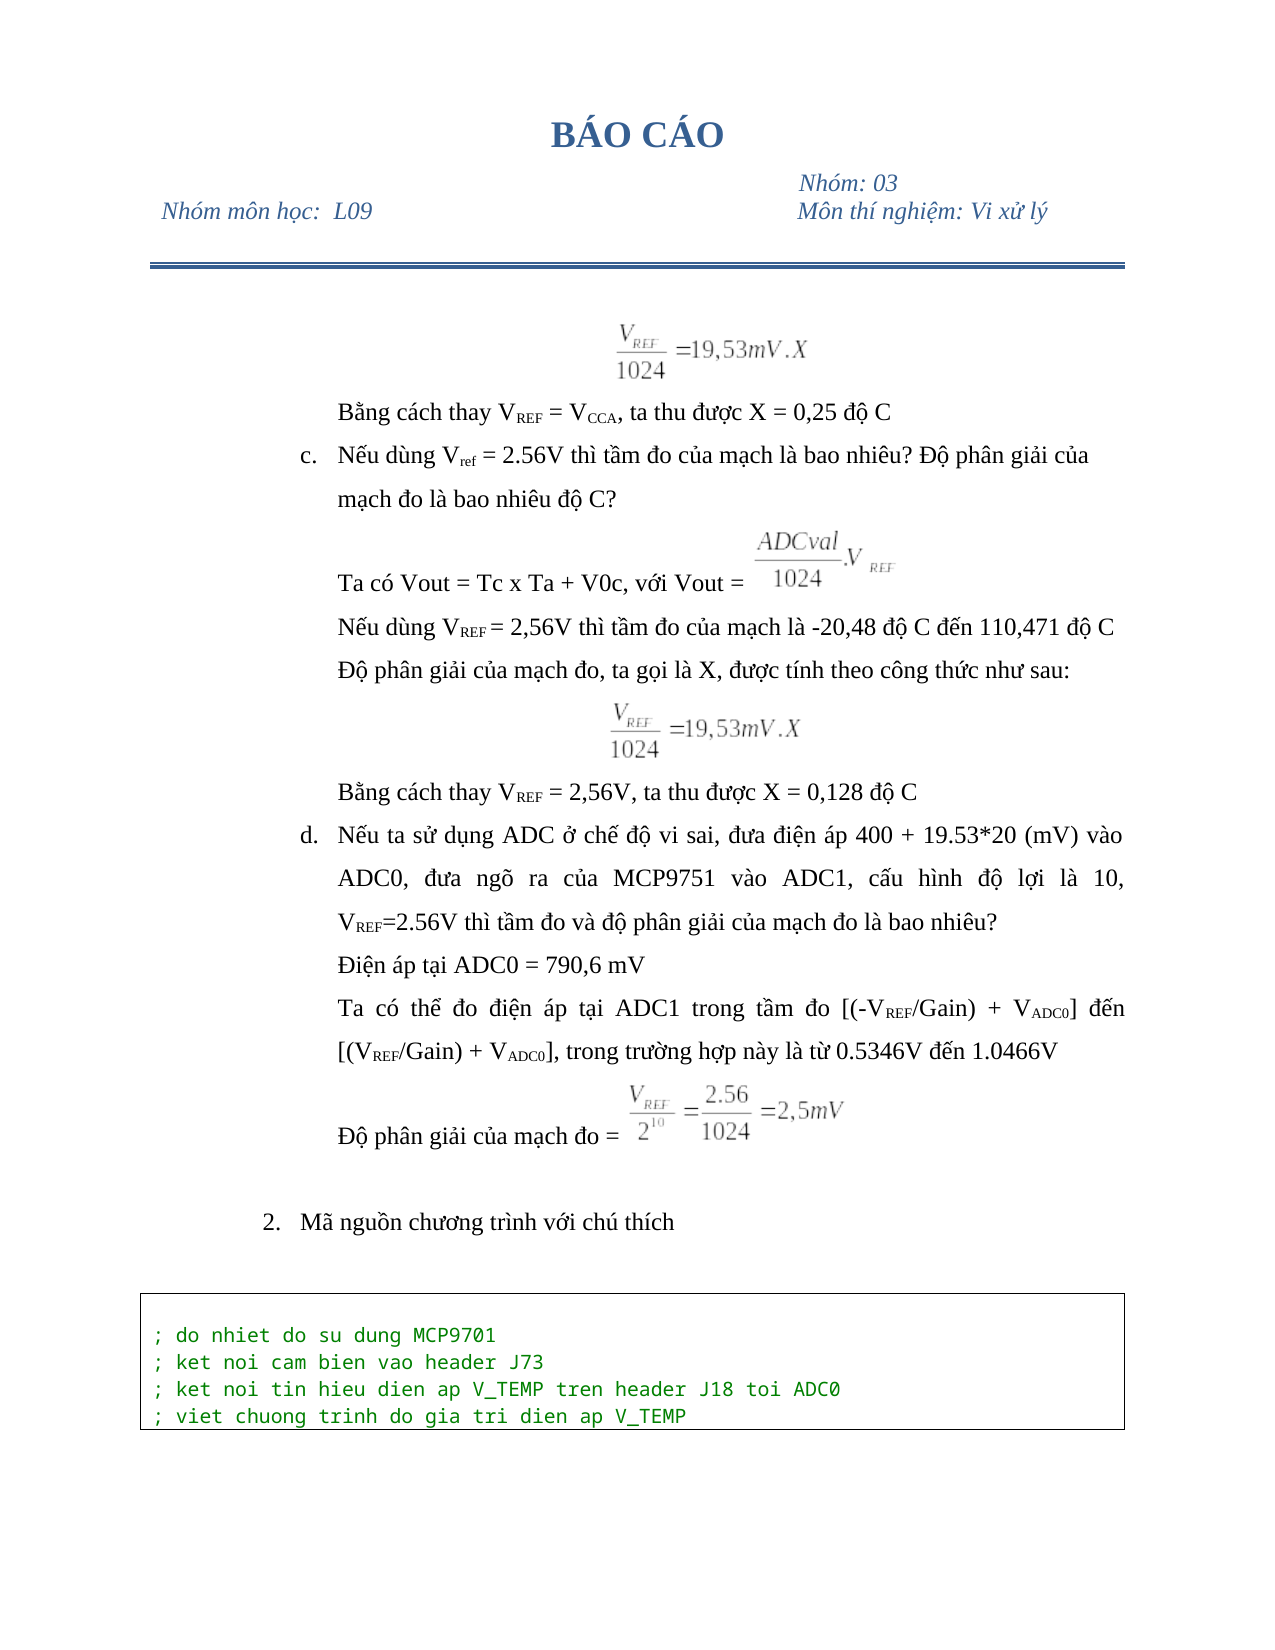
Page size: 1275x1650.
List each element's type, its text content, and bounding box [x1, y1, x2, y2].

list Nếu ta sử dụng ADC ở chế độ vi sai, đưa điện áp 400 + 19.53*20 (mV) vào ADC0, đưa ngõ ra của MCP9751 vào ADC1, cấu hình độ lợi là 10, VREF=2.56V thì tầm đo và độ phân giải của mạch đo là bao nhiêu? [300, 820, 1125, 935]
list Nếu dùng Vref = 2.56V thì tầm đo của mạch là bao nhiêu? Độ phân giải của mạch đo là bao nhiêu độ C? [300, 441, 1125, 512]
list Mã nguồn chương trình với chú thích [262, 1207, 1125, 1236]
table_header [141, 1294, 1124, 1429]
list Độ phân giải của mạch đo, ta gọi là X, được tính theo công thức như sau: [337, 655, 1125, 683]
list Ta có Vout = Tc x Ta + V0c, với Vout = [337, 527, 1125, 597]
list Bằng cách thay VREF = VCCA, ta thu được X = 0,25 độ C [337, 397, 1125, 426]
list Bằng cách thay VREF = 2,56V, ta thu được X = 0,128 độ C [337, 777, 1125, 806]
list Điện áp tại ADC0 = 790,6 mV [337, 950, 1125, 978]
list Nếu dùng VREF = 2,56V thì tầm đo của mạch là -20,48 độ C đến 110,471 độ C [337, 612, 1125, 640]
list Độ phân giải của mạch đo = [337, 1079, 1125, 1149]
list Ta có thể đo điện áp tại ADC1 trong tầm đo [(-VREF/Gain) + VADC0] đến [(VREF/Gain) + VADC0], trong trường hợp này là từ 0.5346V đến 1.0466V [337, 993, 1125, 1065]
